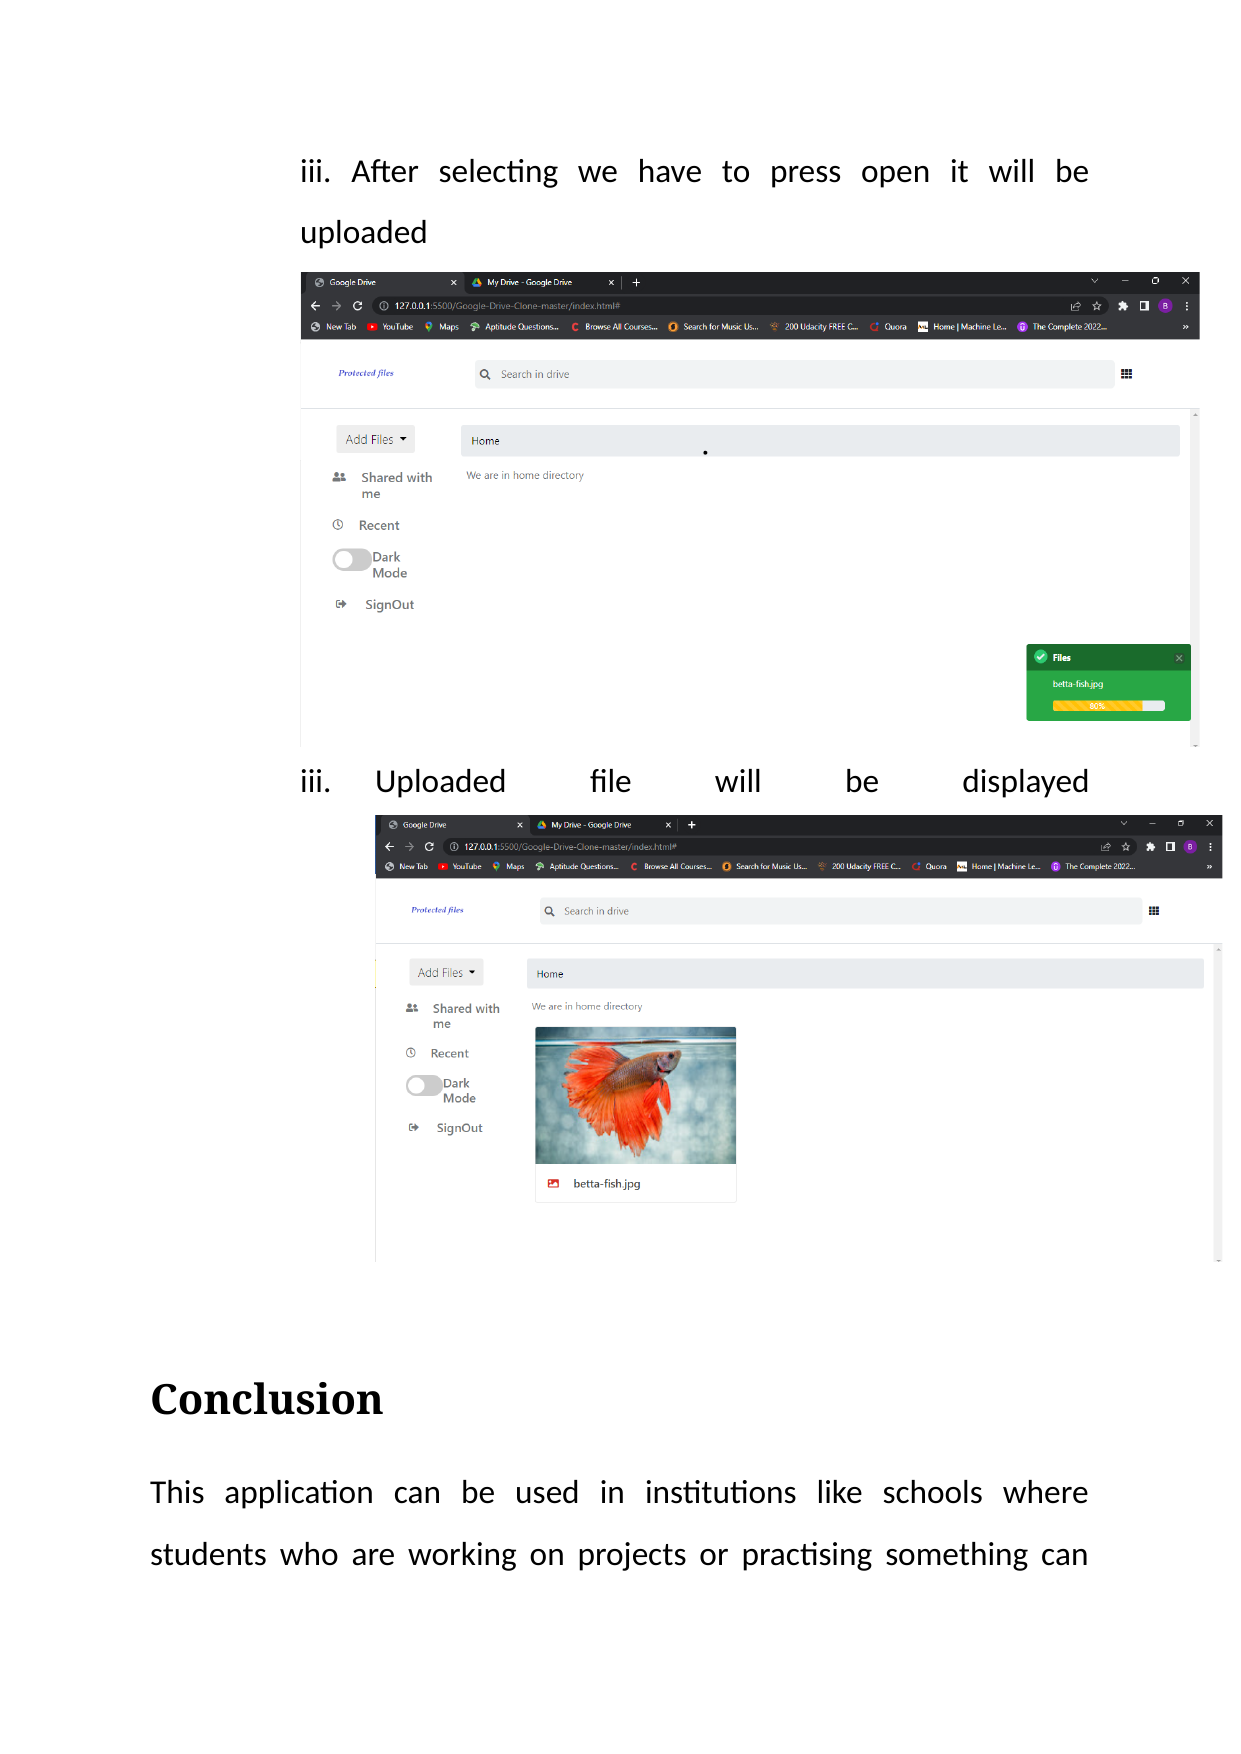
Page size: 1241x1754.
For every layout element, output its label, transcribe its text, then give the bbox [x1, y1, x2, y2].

list iii. After selecting we have to press open it will be uploaded [300, 150, 1090, 252]
picture [375, 815, 1223, 1262]
text Conclusion [150, 1370, 1090, 1427]
picture [300, 272, 1200, 747]
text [150, 1472, 1090, 1573]
